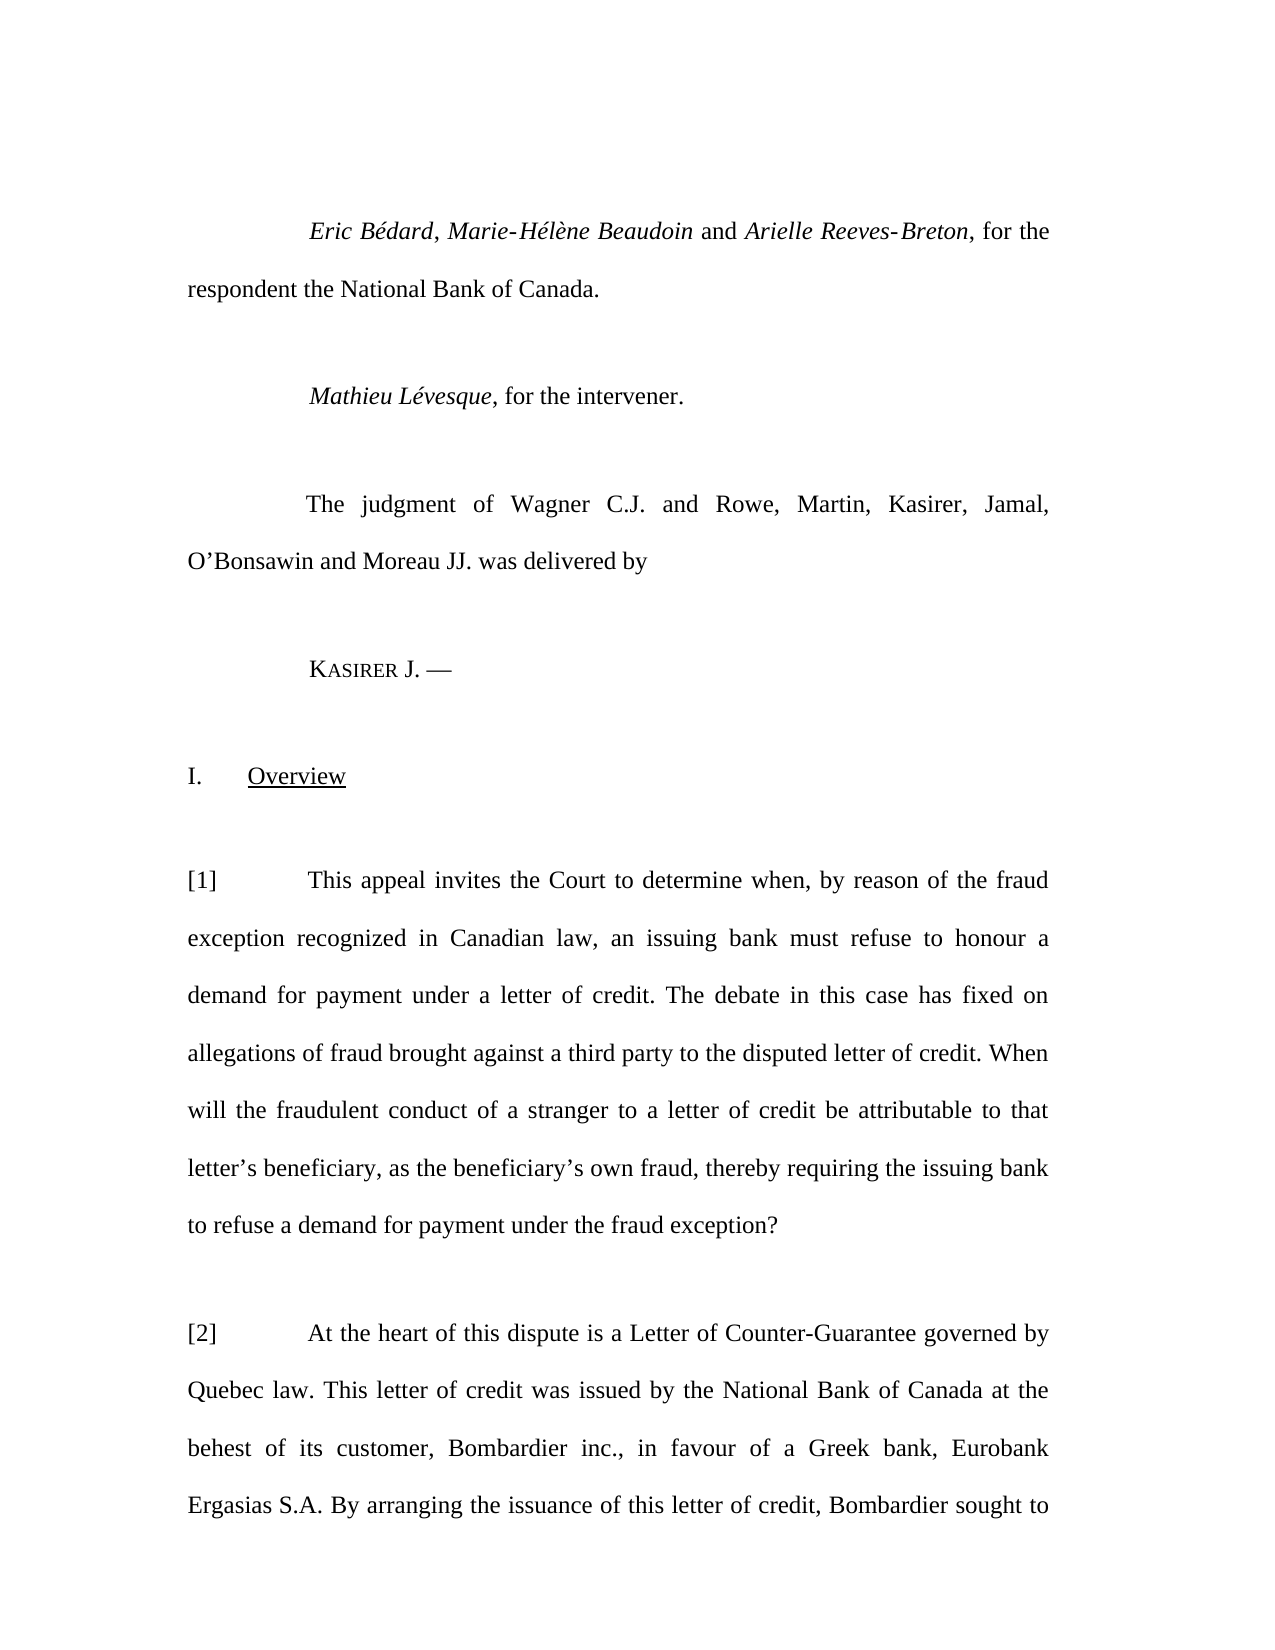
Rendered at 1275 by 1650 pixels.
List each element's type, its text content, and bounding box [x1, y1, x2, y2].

text Mathieu Lévesque, for the intervener. [187, 381, 1050, 410]
text Kasirer J. — [187, 654, 1050, 683]
title Overview [187, 761, 1050, 790]
text This appeal invites the Court to determine when, by reason of the fraud exception recognized in Canadian law, an issuing bank must refuse to honour a demand for payment under a letter of credit. The debate in this case has fixed on allegations of fraud brought against a third party to the disputed letter of credit. When will the fraudulent conduct of a stranger to a letter of credit be attributable to that letter’s beneficiary, as the beneficiary’s own fraud, thereby requiring the issuing bank to refuse a demand for payment under the fraud exception? [187, 865, 1050, 1239]
text The judgment of Wagner C.J. and Rowe, Martin, Kasirer, Jamal, O’Bonsawin and Moreau JJ. was delivered by [187, 489, 1050, 575]
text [187, 1318, 1050, 1519]
text Eric Bédard, Marie-Hélène Beaudoin and Arielle Reeves-Breton, for the respondent the National Bank of Canada. [187, 216, 1050, 303]
